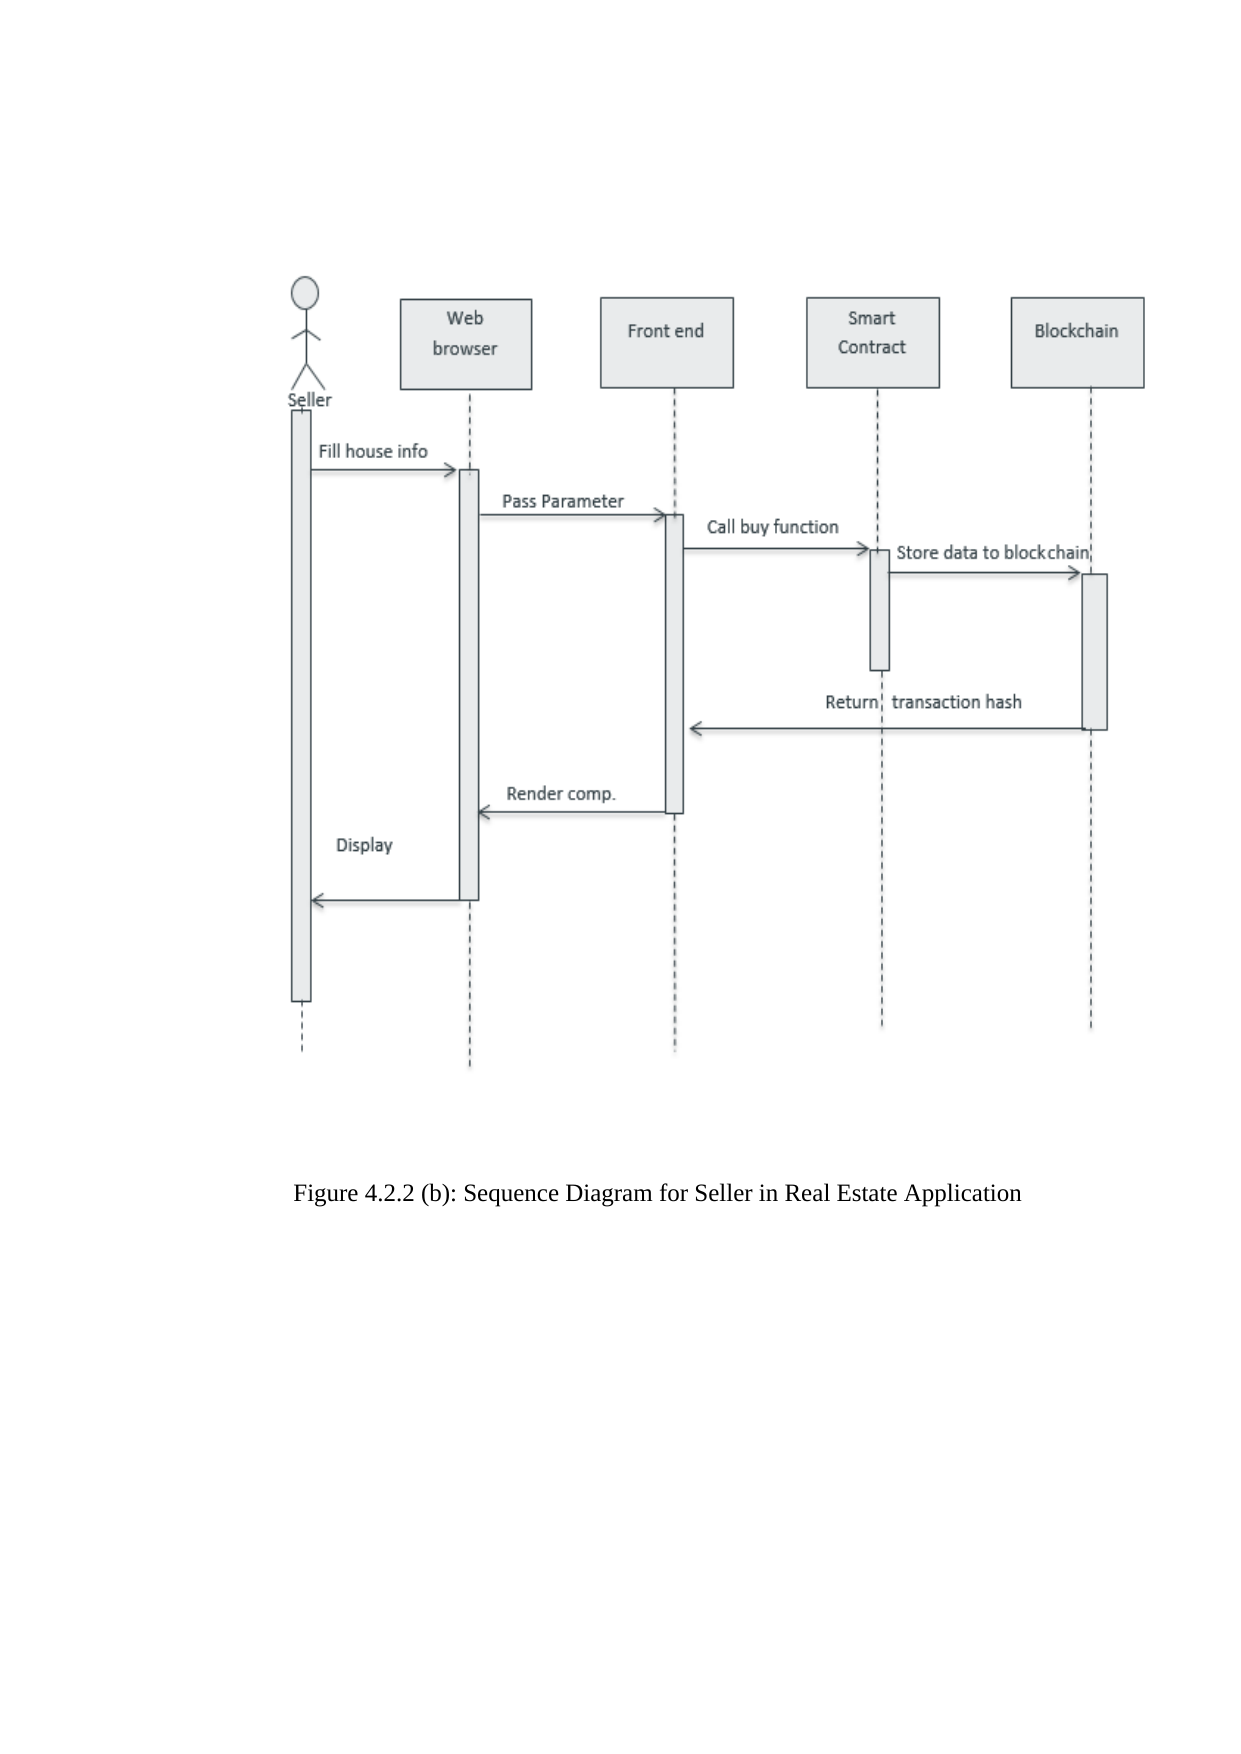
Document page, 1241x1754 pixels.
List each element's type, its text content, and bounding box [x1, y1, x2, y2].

text Figure 4.2.2 (b): Sequence Diagram for Seller in Real Estate Application [225, 1178, 1090, 1207]
picture [225, 209, 1195, 1099]
